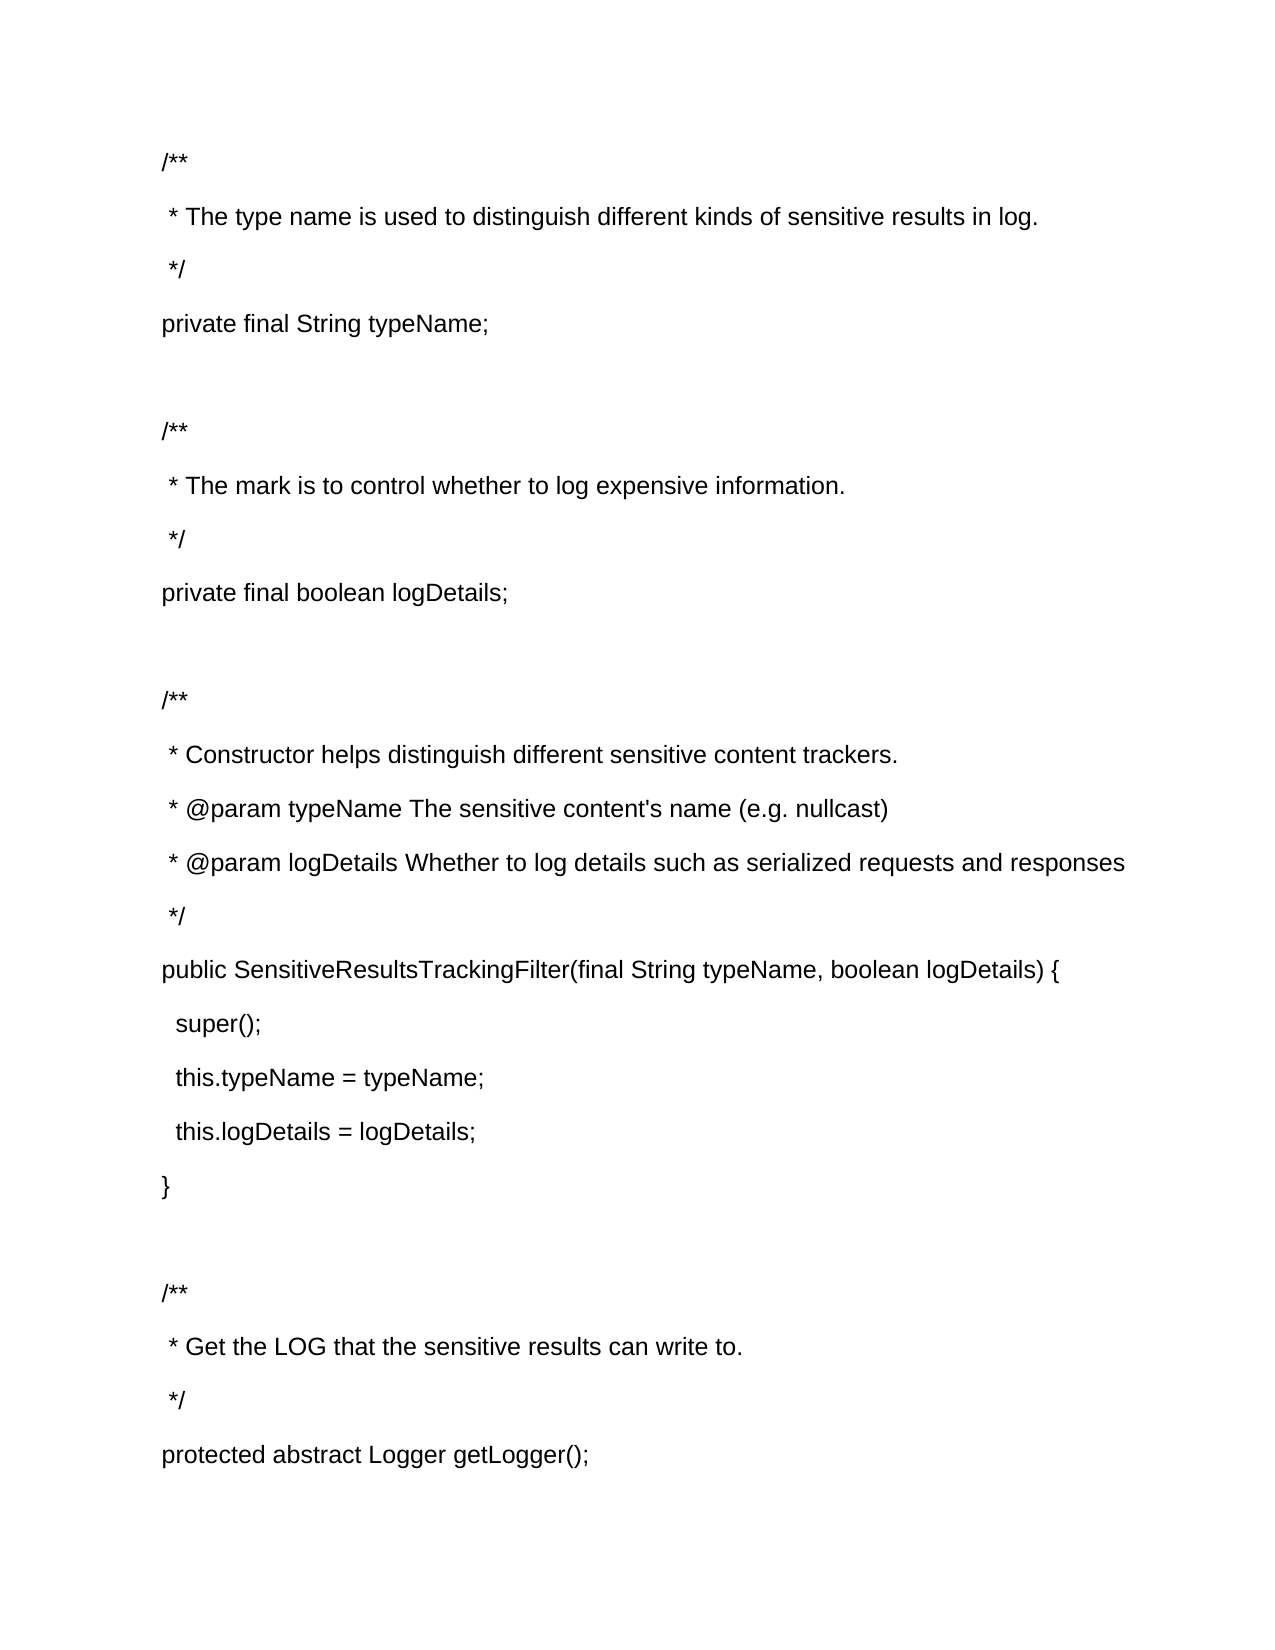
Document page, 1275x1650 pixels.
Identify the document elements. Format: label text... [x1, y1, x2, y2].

text public SensitiveResultsTrackingFilter(final String typeName, boolean logDetails) { [148, 955, 1127, 984]
text */ [148, 255, 1127, 284]
text private final boolean logDetails; [148, 578, 1127, 607]
text super(); [148, 1009, 1127, 1038]
text * Constructor helps distinguish different sensitive content trackers. [148, 740, 1127, 769]
text /** [148, 417, 1127, 446]
text /** [148, 148, 1127, 176]
text * @param logDetails Whether to log details such as serialized requests and responses [148, 848, 1127, 876]
text * @param typeName The sensitive content's name (e.g. nullcast) [148, 794, 1127, 823]
text } [148, 1171, 1127, 1199]
text */ [148, 1386, 1127, 1415]
text */ [148, 902, 1127, 930]
text protected abstract Logger getLogger(); [148, 1440, 1127, 1469]
text * Get the LOG that the sensitive results can write to. [148, 1332, 1127, 1361]
text */ [148, 524, 1127, 553]
text this.logDetails = logDetails; [148, 1117, 1127, 1146]
text /** [148, 1278, 1127, 1307]
text private final String typeName; [148, 309, 1127, 338]
text /** [148, 686, 1127, 715]
text this.typeName = typeName; [148, 1063, 1127, 1092]
text * The type name is used to distinguish different kinds of sensitive results in log. [148, 201, 1127, 230]
text * The mark is to control whether to log expensive information. [148, 471, 1127, 499]
